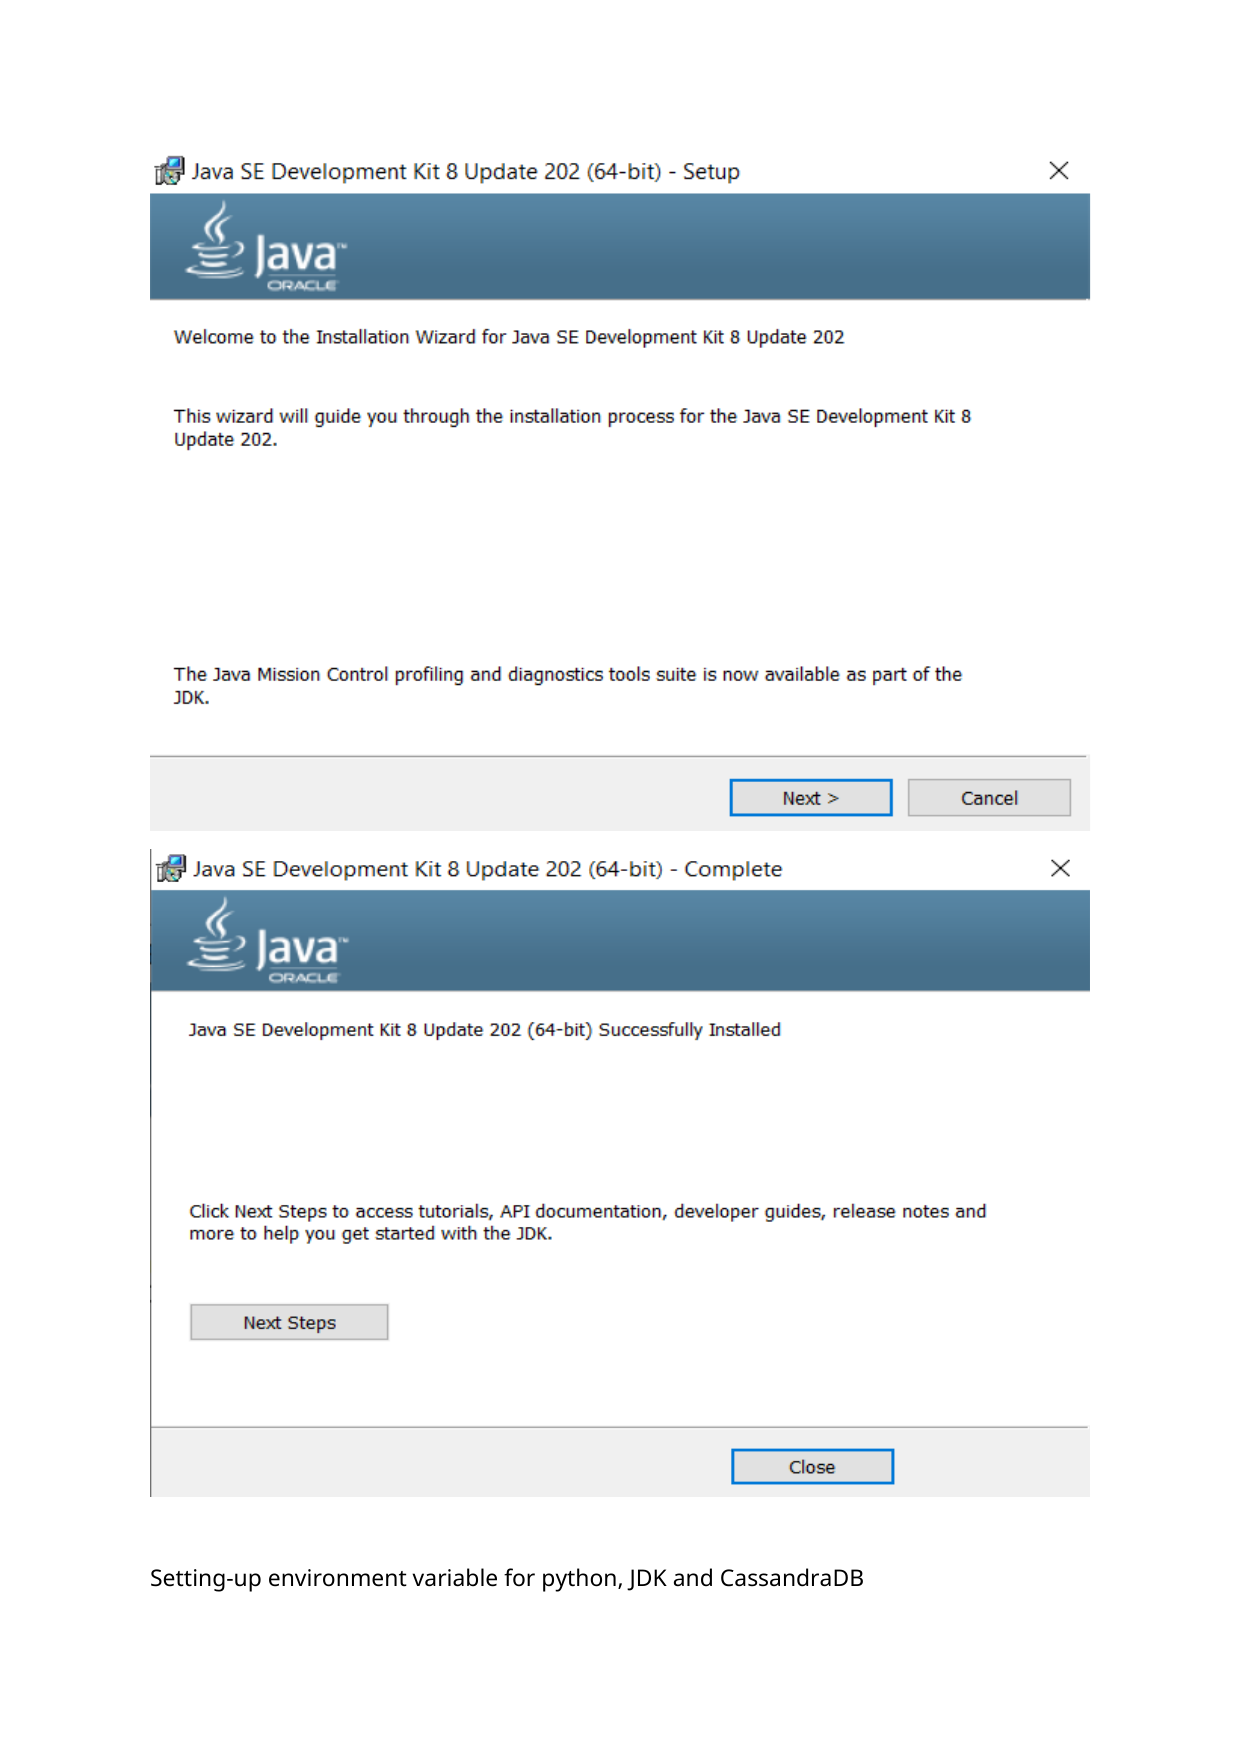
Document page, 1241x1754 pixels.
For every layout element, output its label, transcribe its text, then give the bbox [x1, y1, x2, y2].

picture [150, 849, 1090, 1497]
text Setting-up environment variable for python, JDK and CassandraDB [150, 1562, 1090, 1593]
picture [150, 150, 1091, 831]
